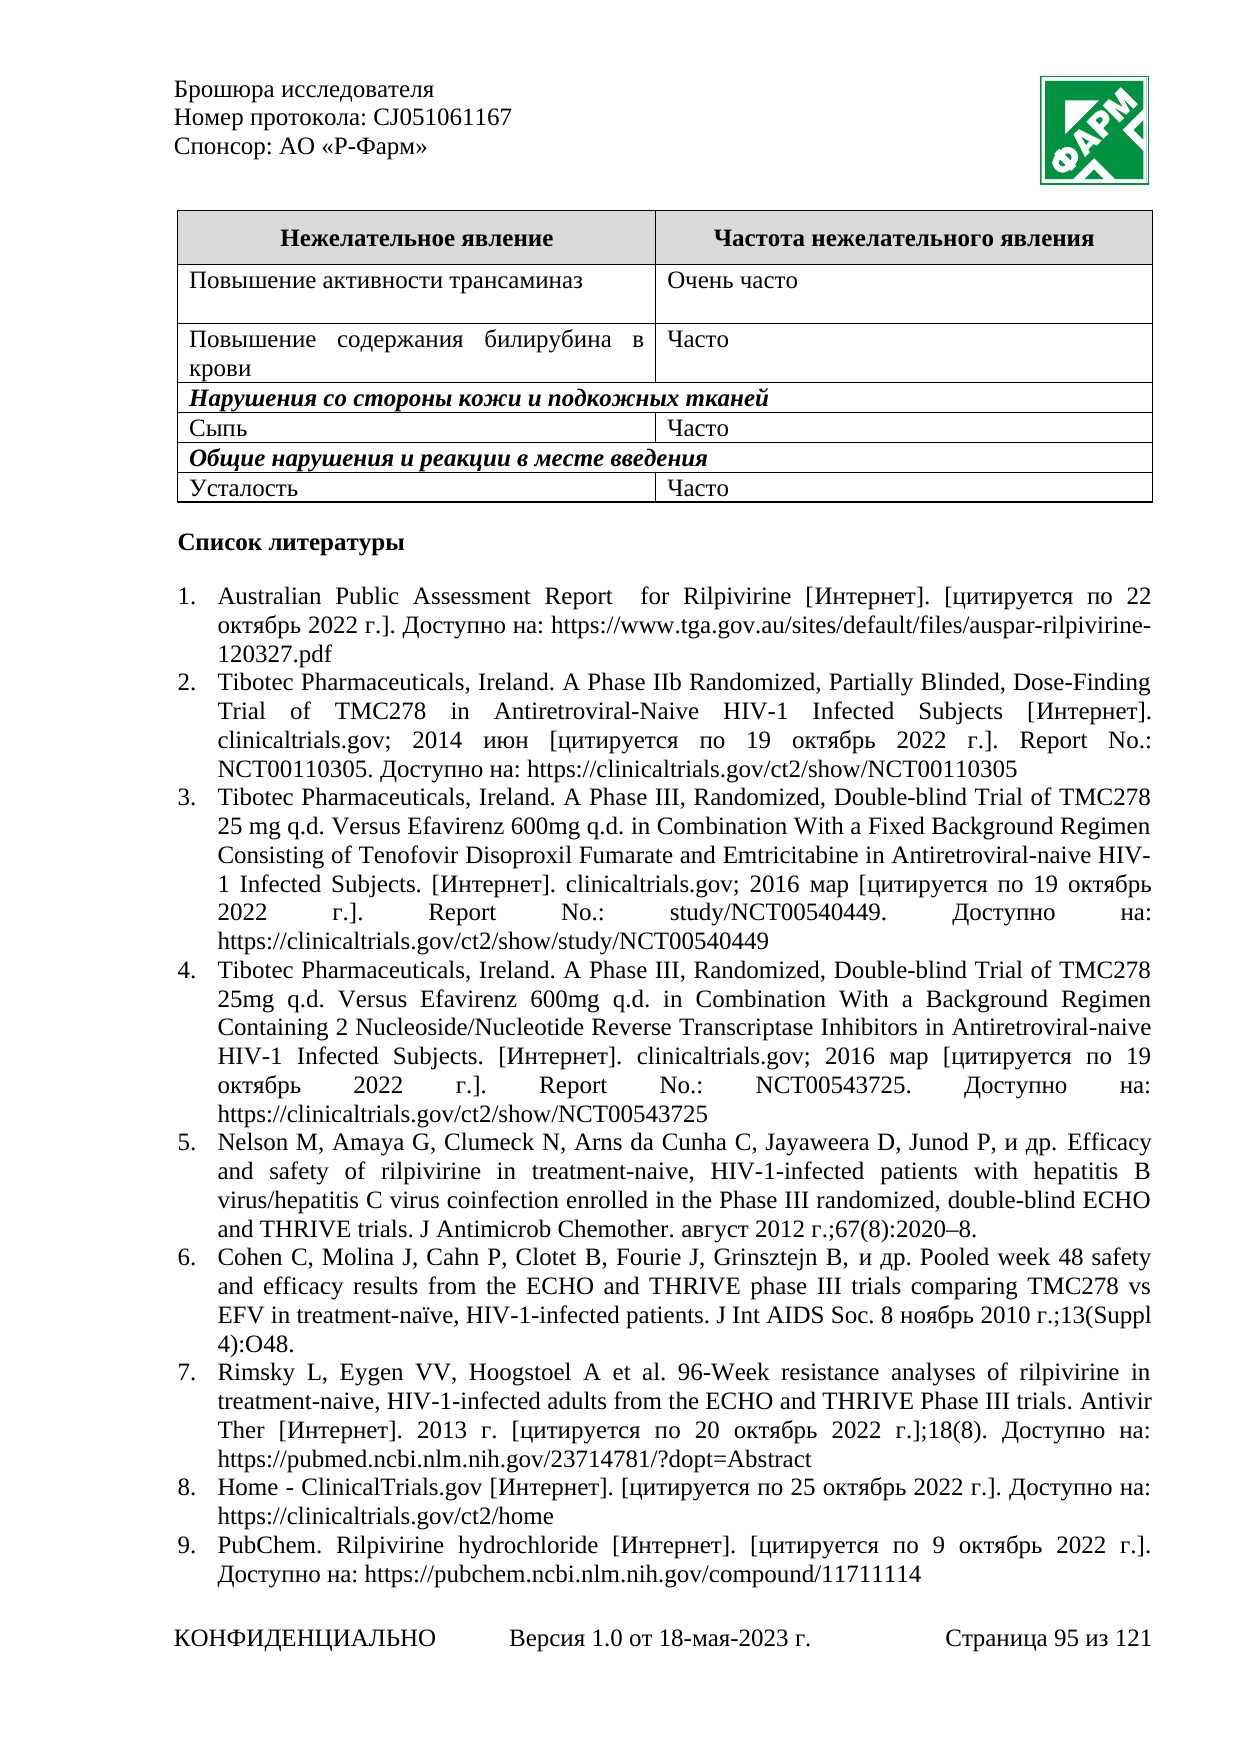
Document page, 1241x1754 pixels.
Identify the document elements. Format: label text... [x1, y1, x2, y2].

subtitle Список литературы [177, 527, 1152, 556]
table_cell Сыпь [178, 413, 655, 442]
table_cell Повышение активности трансаминаз [178, 265, 655, 323]
table_header Нежелательное явление [178, 211, 655, 264]
text 5. Nelson M, Amaya G, Clumeck N, Arns da Cunha C, Jayaweera D, Junod P, и др. Efficacy and safety of rilpivirine in treatment-naive, HIV-1-infected patients with hepatitis B virus/hepatitis C virus coinfection enrolled in the Phase III randomized, double-blind ECHO and THRIVE trials. J Antimicrob Chemother. август 2012 г.;67(8):2020–8. [177, 1127, 1152, 1242]
table_cell Нарушения со стороны кожи и подкожных тканей [178, 383, 1152, 412]
table_header Частота нежелательного явления [656, 211, 1152, 264]
text 2. Tibotec Pharmaceuticals, Ireland. A Phase IIb Randomized, Partially Blinded, Dose-Finding Trial of TMC278 in Antiretroviral-Naive HIV-1 Infected Subjects [Интернет]. clinicaltrials.gov; 2014 июн [цитируется по 19 октябрь 2022 г.]. Report No.: NCT00110305. Доступно на: https://clinicaltrials.gov/ct2/show/NCT00110305 [177, 667, 1152, 782]
text 7. Rimsky L, Eygen VV, Hoogstoel A et al. 96-Week resistance analyses of rilpivirine in treatment-naive, HIV-1-infected adults from the ECHO and THRIVE Phase III trials. Antivir Ther [Интернет]. 2013 г. [цитируется по 20 октябрь 2022 г.];18(8). Доступно на: https://pubmed.ncbi.nlm.nih.gov/23714781/?dopt=Abstract [177, 1357, 1152, 1472]
table_cell Часто [656, 324, 1152, 382]
table_cell Повышение содержания билирубина в крови [178, 324, 655, 382]
text 1. Australian Public Assessment Report for Rilpivirine [Интернет]. [цитируется по 22 октябрь 2022 г.]. Доступно на: https://www.tga.gov.au/sites/default/files/auspar-rilpivirine-120327.pdf [177, 581, 1152, 667]
table_cell Очень часто [656, 265, 1152, 323]
table_cell Часто [656, 473, 1152, 501]
text 8. Home - ClinicalTrials.gov [Интернет]. [цитируется по 25 октябрь 2022 г.]. Доступно на: https://clinicaltrials.gov/ct2/home [177, 1472, 1152, 1530]
text 4. Tibotec Pharmaceuticals, Ireland. A Phase III, Randomized, Double-blind Trial of TMC278 25mg q.d. Versus Efavirenz 600mg q.d. in Combination With a Background Regimen Containing 2 Nucleoside/Nucleotide Reverse Transcriptase Inhibitors in Antiretroviral-naive HIV-1 Infected Subjects. [Интернет]. clinicaltrials.gov; 2016 мар [цитируется по 19 октябрь 2022 г.]. Report No.: NCT00543725. Доступно на: https://clinicaltrials.gov/ct2/show/NCT00543725 [177, 955, 1152, 1127]
text 3. Tibotec Pharmaceuticals, Ireland. A Phase III, Randomized, Double-blind Trial of TMC278 25 mg q.d. Versus Efavirenz 600mg q.d. in Combination With a Fixed Background Regimen Consisting of Tenofovir Disoproxil Fumarate and Emtricitabine in Antiretroviral-naive HIV-1 Infected Subjects. [Интернет]. clinicaltrials.gov; 2016 мар [цитируется по 19 октябрь 2022 г.]. Report No.: study/NCT00540449. Доступно на: https://clinicaltrials.gov/ct2/show/study/NCT00540449 [177, 782, 1152, 955]
text 9. PubChem. Rilpivirine hydrochloride [Интернет]. [цитируется по 9 октябрь 2022 г.]. Доступно на: https://pubchem.ncbi.nlm.nih.gov/compound/11711114 [177, 1530, 1152, 1587]
text 6. Cohen C, Molina J, Cahn P, Clotet B, Fourie J, Grinsztejn B, и др. Pooled week 48 safety and efficacy results from the ECHO and THRIVE phase III trials comparing TMC278 vs EFV in treatment-naïve, HIV-1-infected patients. J Int AIDS Soc. 8 ноябрь 2010 г.;13(Suppl 4):O48. [177, 1242, 1152, 1357]
table_cell Часто [656, 413, 1152, 442]
table_cell Общие нарушения и реакции в месте введения [178, 443, 1152, 472]
table_cell Усталость [178, 473, 655, 501]
